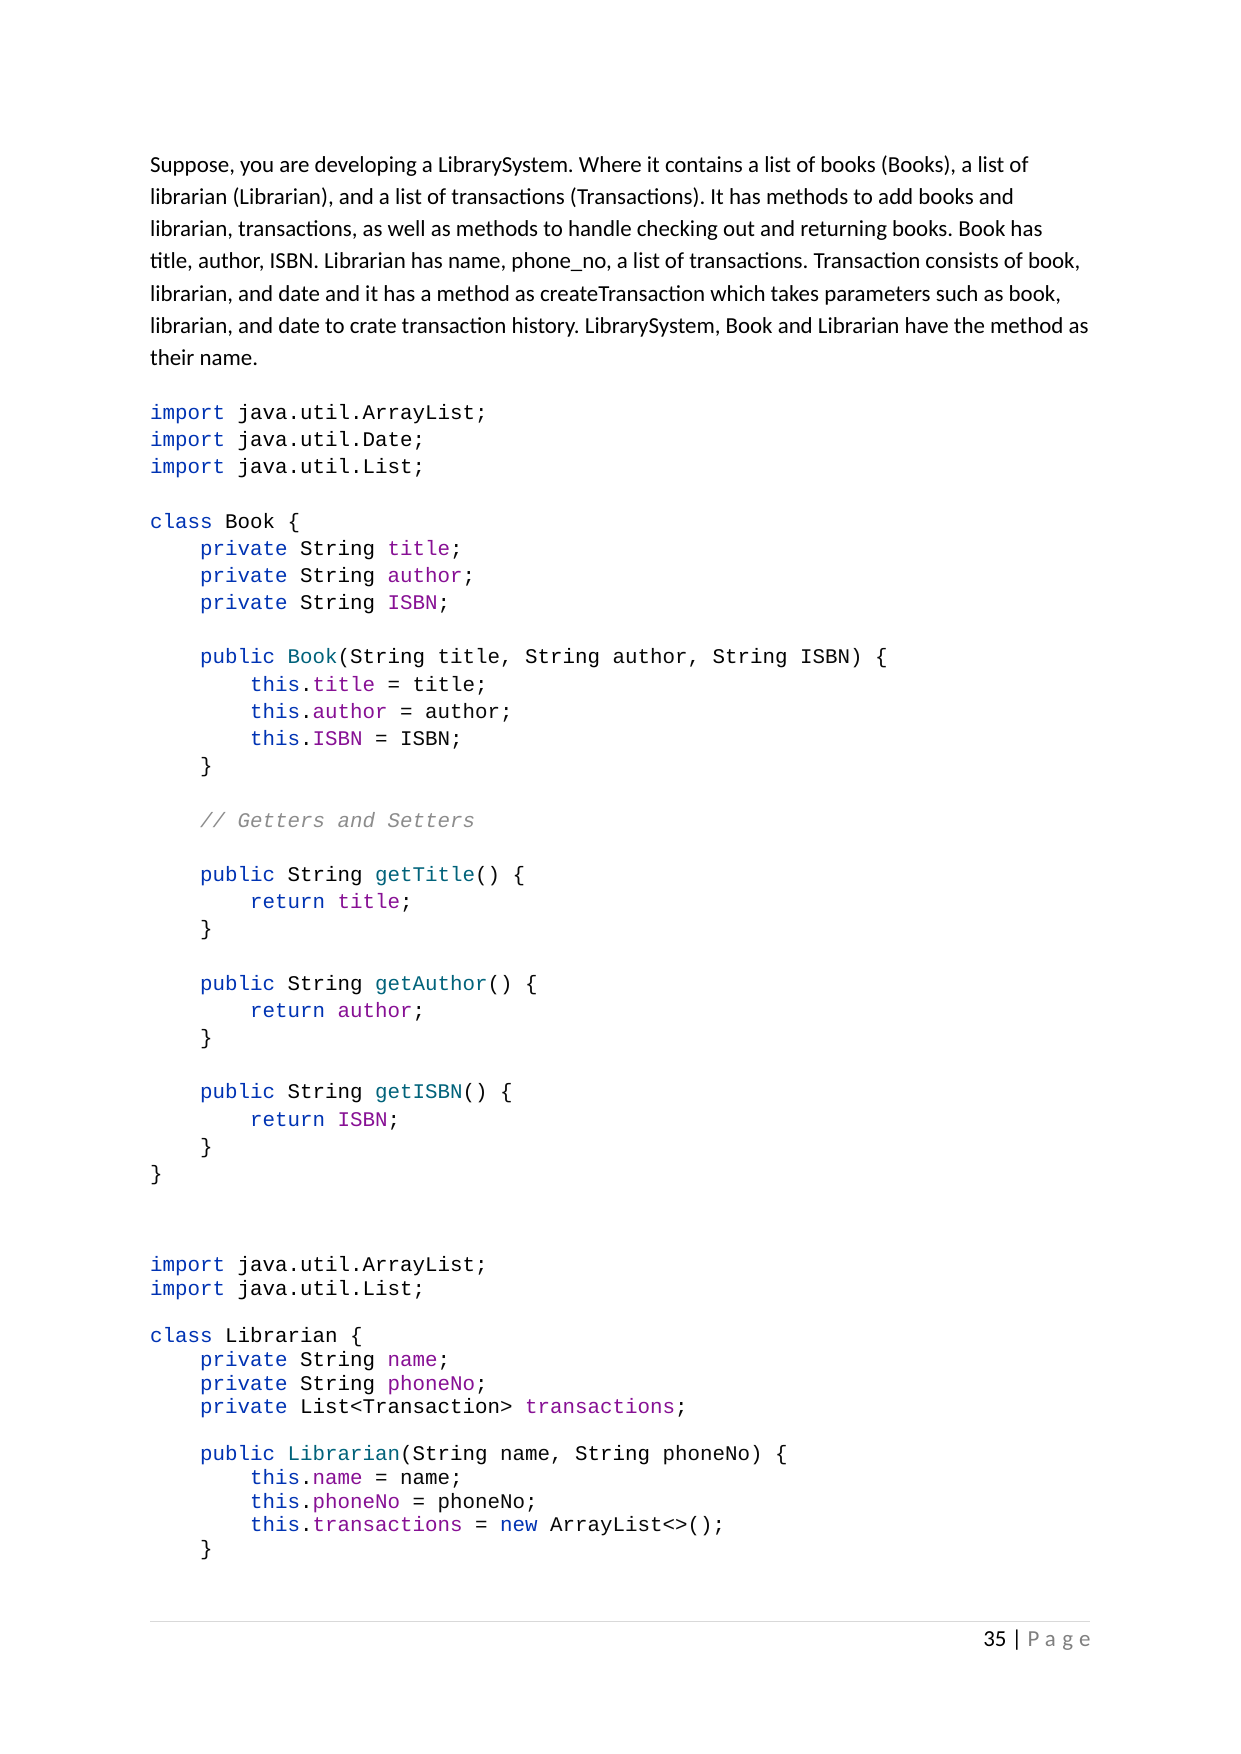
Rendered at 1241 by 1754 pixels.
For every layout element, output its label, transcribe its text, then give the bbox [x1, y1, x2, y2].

text Suppose, you are developing a LibrarySystem. Where it contains a list of books (Books), a list of librarian (Librarian), and a list of transactions (Transactions). It has methods to add books and librarian, transactions, as well as methods to handle checking out and returning books. Book has title, author, ISBN. Librarian has name, phone_no, a list of transactions. Transaction consists of book, librarian, and date and it has a method as createTransaction which takes parameters such as book, librarian, and date to crate transaction history. LibrarySystem, Book and Librarian have the method as their name. import java.util.ArrayList; import java.util.Date; import java.util.List; class Book { private String title; private String author; private String ISBN; public Book(String title, String author, String ISBN) { this.title = title; this.author = author; this.ISBN = ISBN; } // Getters and Setters public String getTitle() { return title; } public String getAuthor() { return author; } public String getISBN() { return ISBN; } } [150, 150, 1090, 1187]
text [150, 1207, 1090, 1585]
